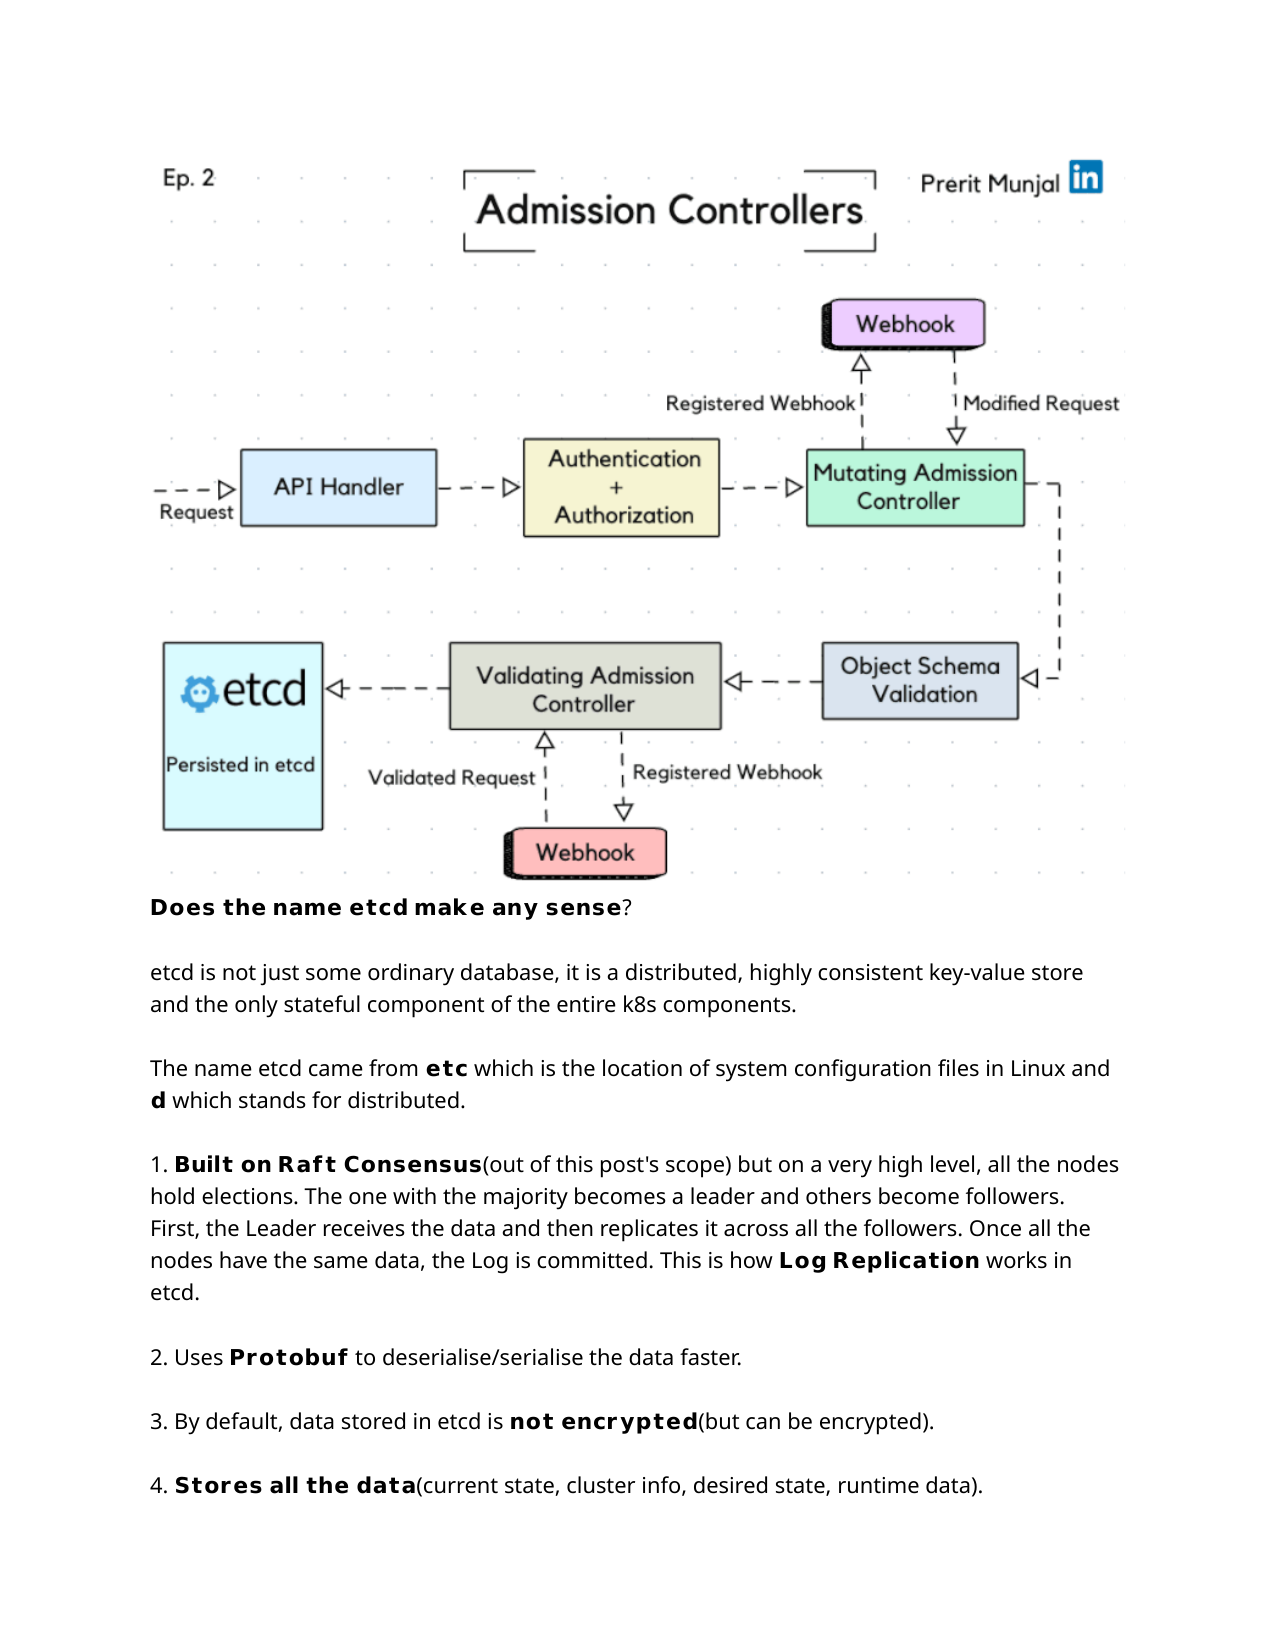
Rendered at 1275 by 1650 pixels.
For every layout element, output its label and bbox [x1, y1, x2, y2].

picture [150, 150, 1125, 890]
text [150, 890, 1125, 1499]
